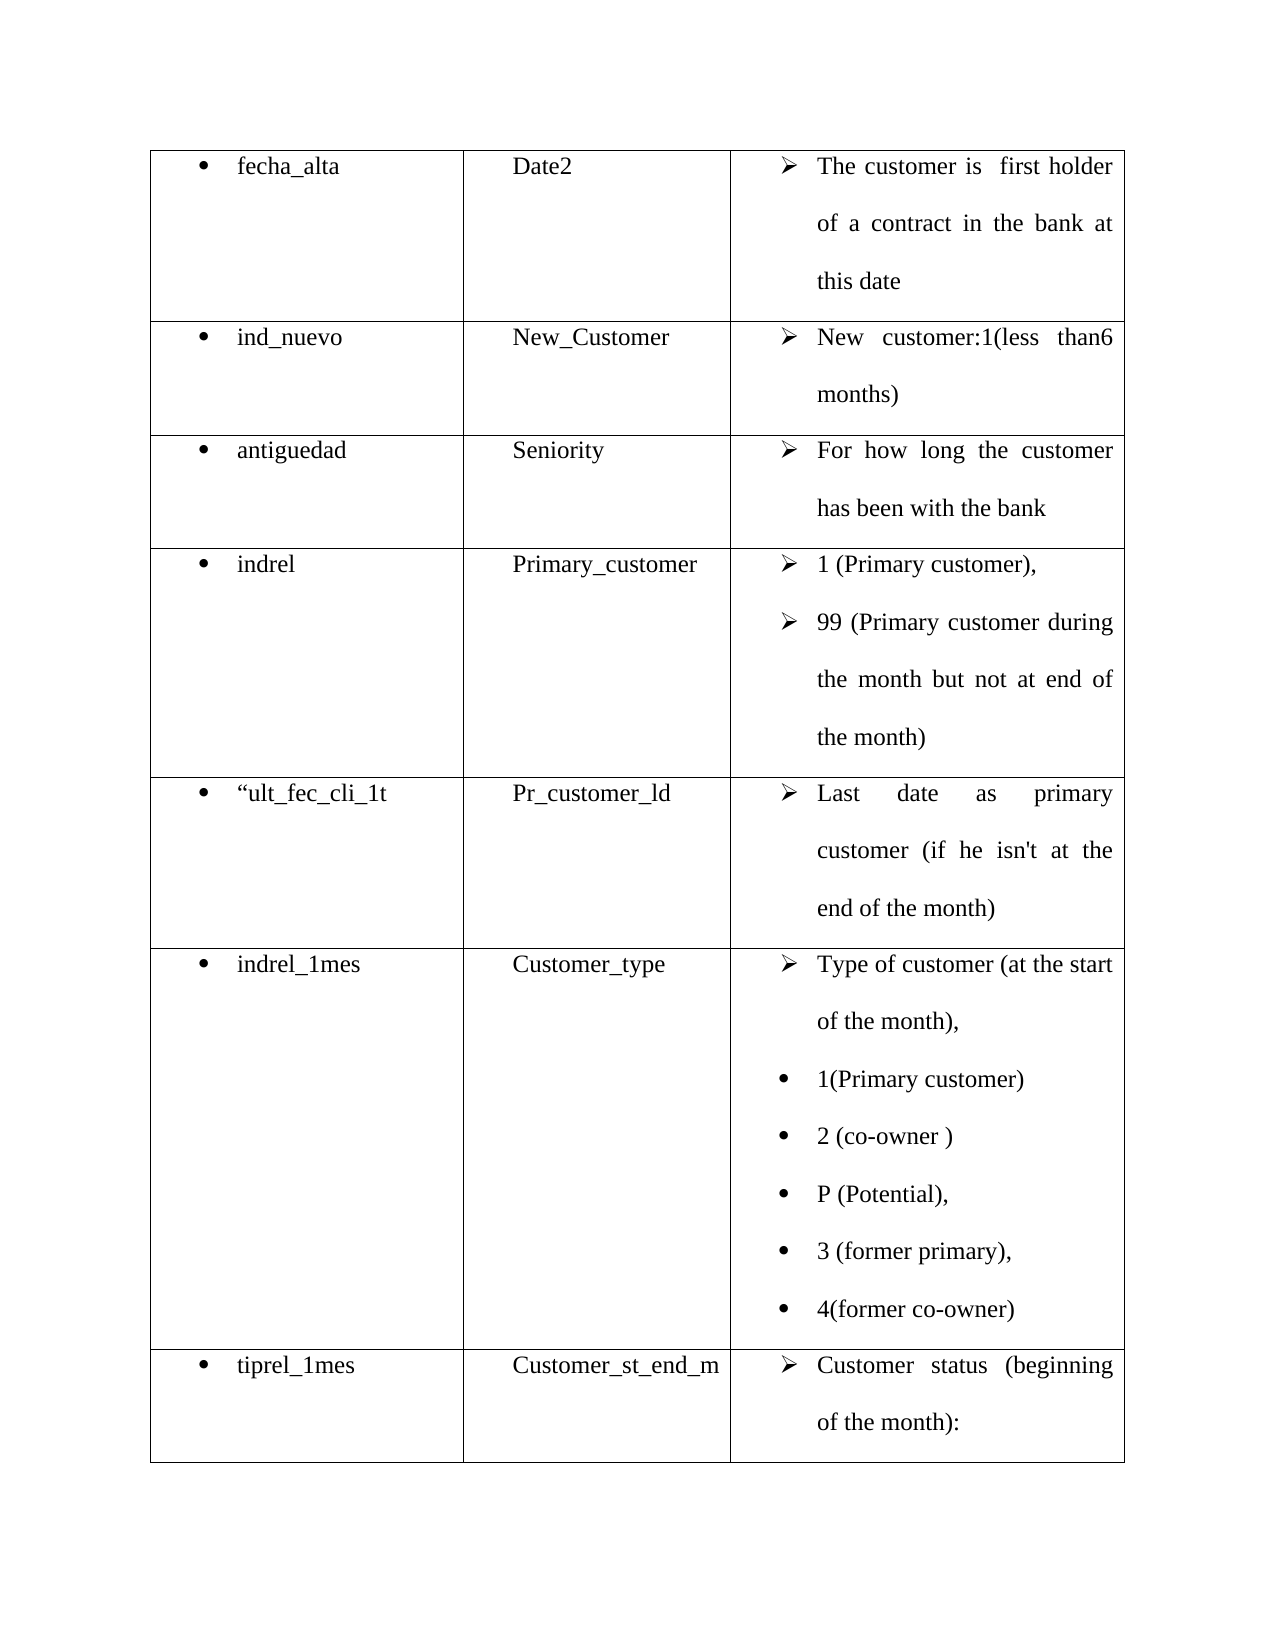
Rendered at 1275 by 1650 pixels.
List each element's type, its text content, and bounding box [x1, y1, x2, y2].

table_cell Type of customer (at the start of the month), 1(Primary customer) 2 (co-owner ) P (Potential), 3 (former primary), 4(former co-owner) [731, 949, 1124, 1349]
table_cell ind_nuevo [151, 322, 463, 434]
table_cell The customer is first holder of a contract in the bank at this date [731, 151, 1124, 321]
table_cell New customer:1(less than6 months) [731, 322, 1124, 434]
table_cell antiguedad [151, 436, 463, 548]
table_cell Pr_customer_ld [464, 778, 730, 948]
table_cell fecha_alta [151, 151, 463, 321]
table_cell New_Customer [464, 322, 730, 434]
table_cell indrel [151, 549, 463, 777]
table_cell indrel_1mes [151, 949, 463, 1349]
table_cell 1 (Primary customer), 99 (Primary customer during the month but not at end of the month) [731, 549, 1124, 777]
table_cell tiprel_1mes [151, 1350, 463, 1462]
table_cell Date2 [464, 151, 730, 321]
table_cell Customer_type [464, 949, 730, 1349]
table_cell Seniority [464, 436, 730, 548]
table_cell Last date as primary customer (if he isn't at the end of the month) [731, 778, 1124, 948]
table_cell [731, 1350, 1124, 1462]
table_cell For how long the customer has been with the bank [731, 436, 1124, 548]
table_cell “ult_fec_cli_1t [151, 778, 463, 948]
table_cell Primary_customer [464, 549, 730, 777]
table_cell Customer_st_end_m [464, 1350, 730, 1462]
